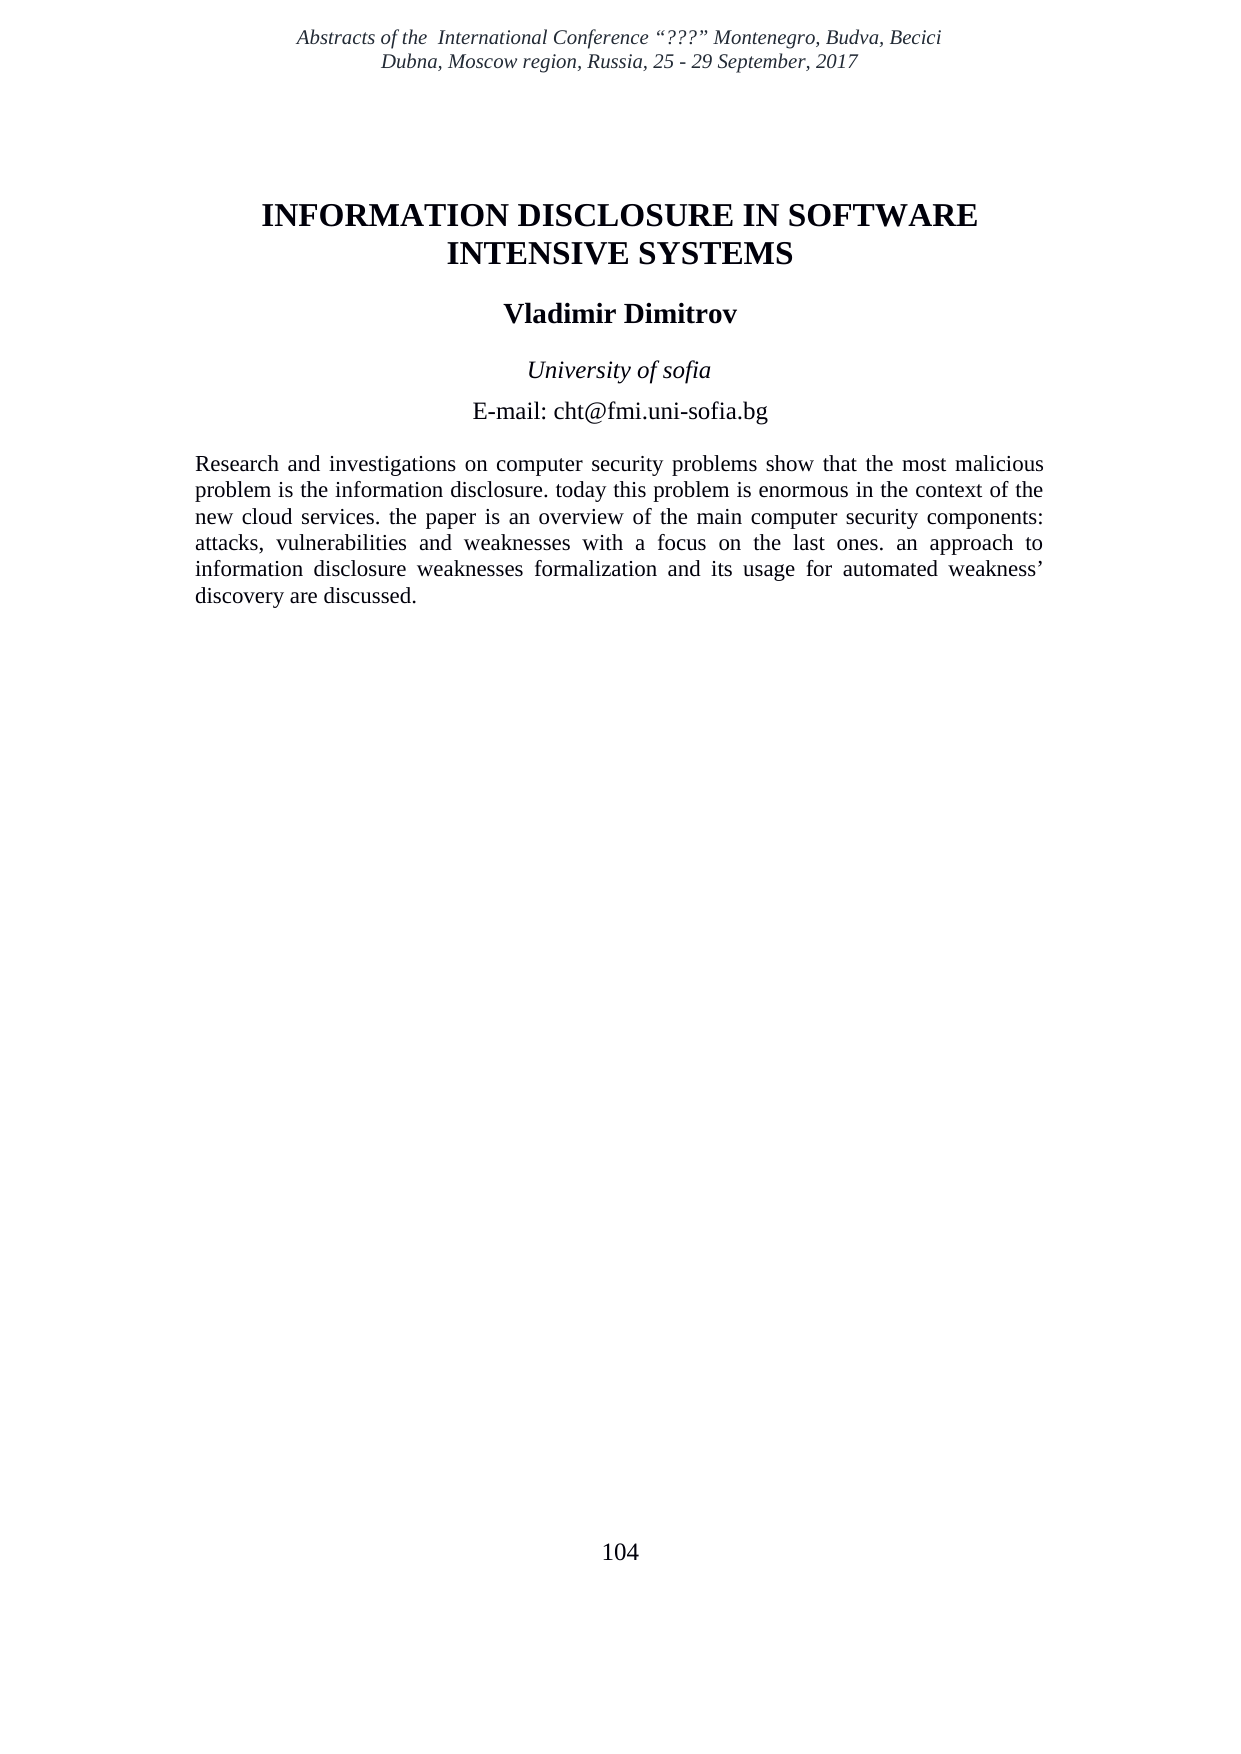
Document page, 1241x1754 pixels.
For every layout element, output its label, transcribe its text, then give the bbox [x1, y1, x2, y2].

title INFORMATION DISCLOSURE IN SOFTWARE INTENSIVE SYSTEMS [195, 195, 1045, 272]
text Vladimir Dimitrov [195, 297, 1045, 330]
text Research and investigations on computer security problems show that the most malicious problem is the information disclosure. today this problem is enormous in the context of the new cloud services. the paper is an overview of the main computer security components: attacks, vulnerabilities and weaknesses with a focus on the last ones. an approach to information disclosure weaknesses formalization and its usage for automated weakness’ discovery are discussed. [195, 450, 1045, 608]
text E-mail: cht@fmi.uni-sofia.bg [195, 396, 1045, 425]
text University of sofia [195, 355, 1045, 384]
